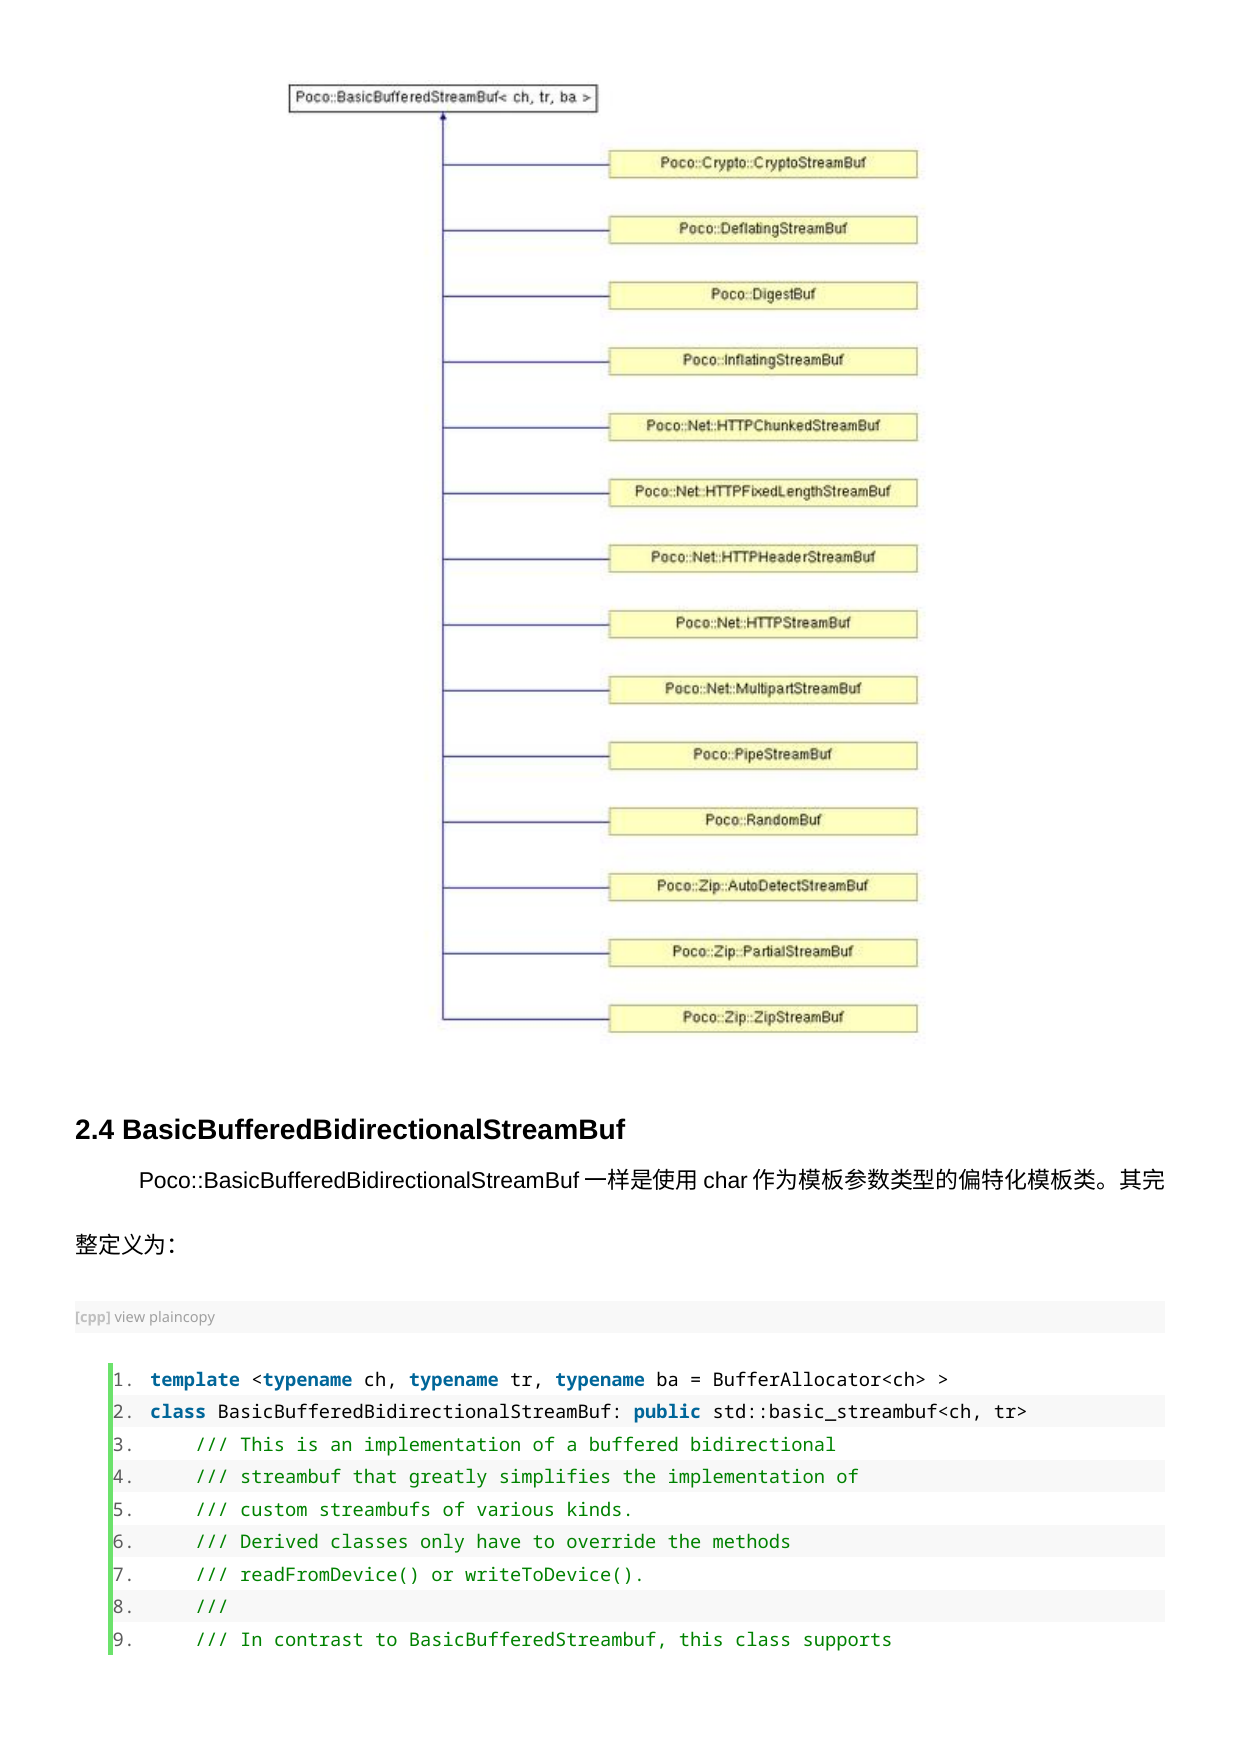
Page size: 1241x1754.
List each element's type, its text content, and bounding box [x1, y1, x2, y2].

text [cpp] view plaincopy [75, 1301, 1165, 1333]
text Poco::BasicBufferedBidirectionalStreamBuf一样是使用char作为模板参数类型的偏特化模板类。其完整定义为： [75, 1146, 1165, 1276]
list class BasicBufferedBidirectionalStreamBuf: public std::basic_streambuf<ch, tr> [113, 1395, 1165, 1427]
list /// custom streambufs of various kinds. [113, 1492, 1165, 1525]
list template <typename ch, typename tr, typename ba = BufferAllocator<ch> > [108, 1362, 1165, 1395]
text 2.4 BasicBufferedBidirectionalStreamBuf [75, 1113, 1165, 1146]
list /// In contrast to BasicBufferedStreambuf, this class supports [113, 1622, 1165, 1655]
list /// streambuf that greatly simplifies the implementation of [113, 1460, 1165, 1492]
list /// Derived classes only have to override the methods [113, 1525, 1165, 1557]
picture [275, 80, 965, 1044]
list /// This is an implementation of a buffered bidirectional [113, 1427, 1165, 1460]
list /// readFromDevice() or writeToDevice(). [113, 1557, 1165, 1590]
list /// [113, 1590, 1165, 1622]
